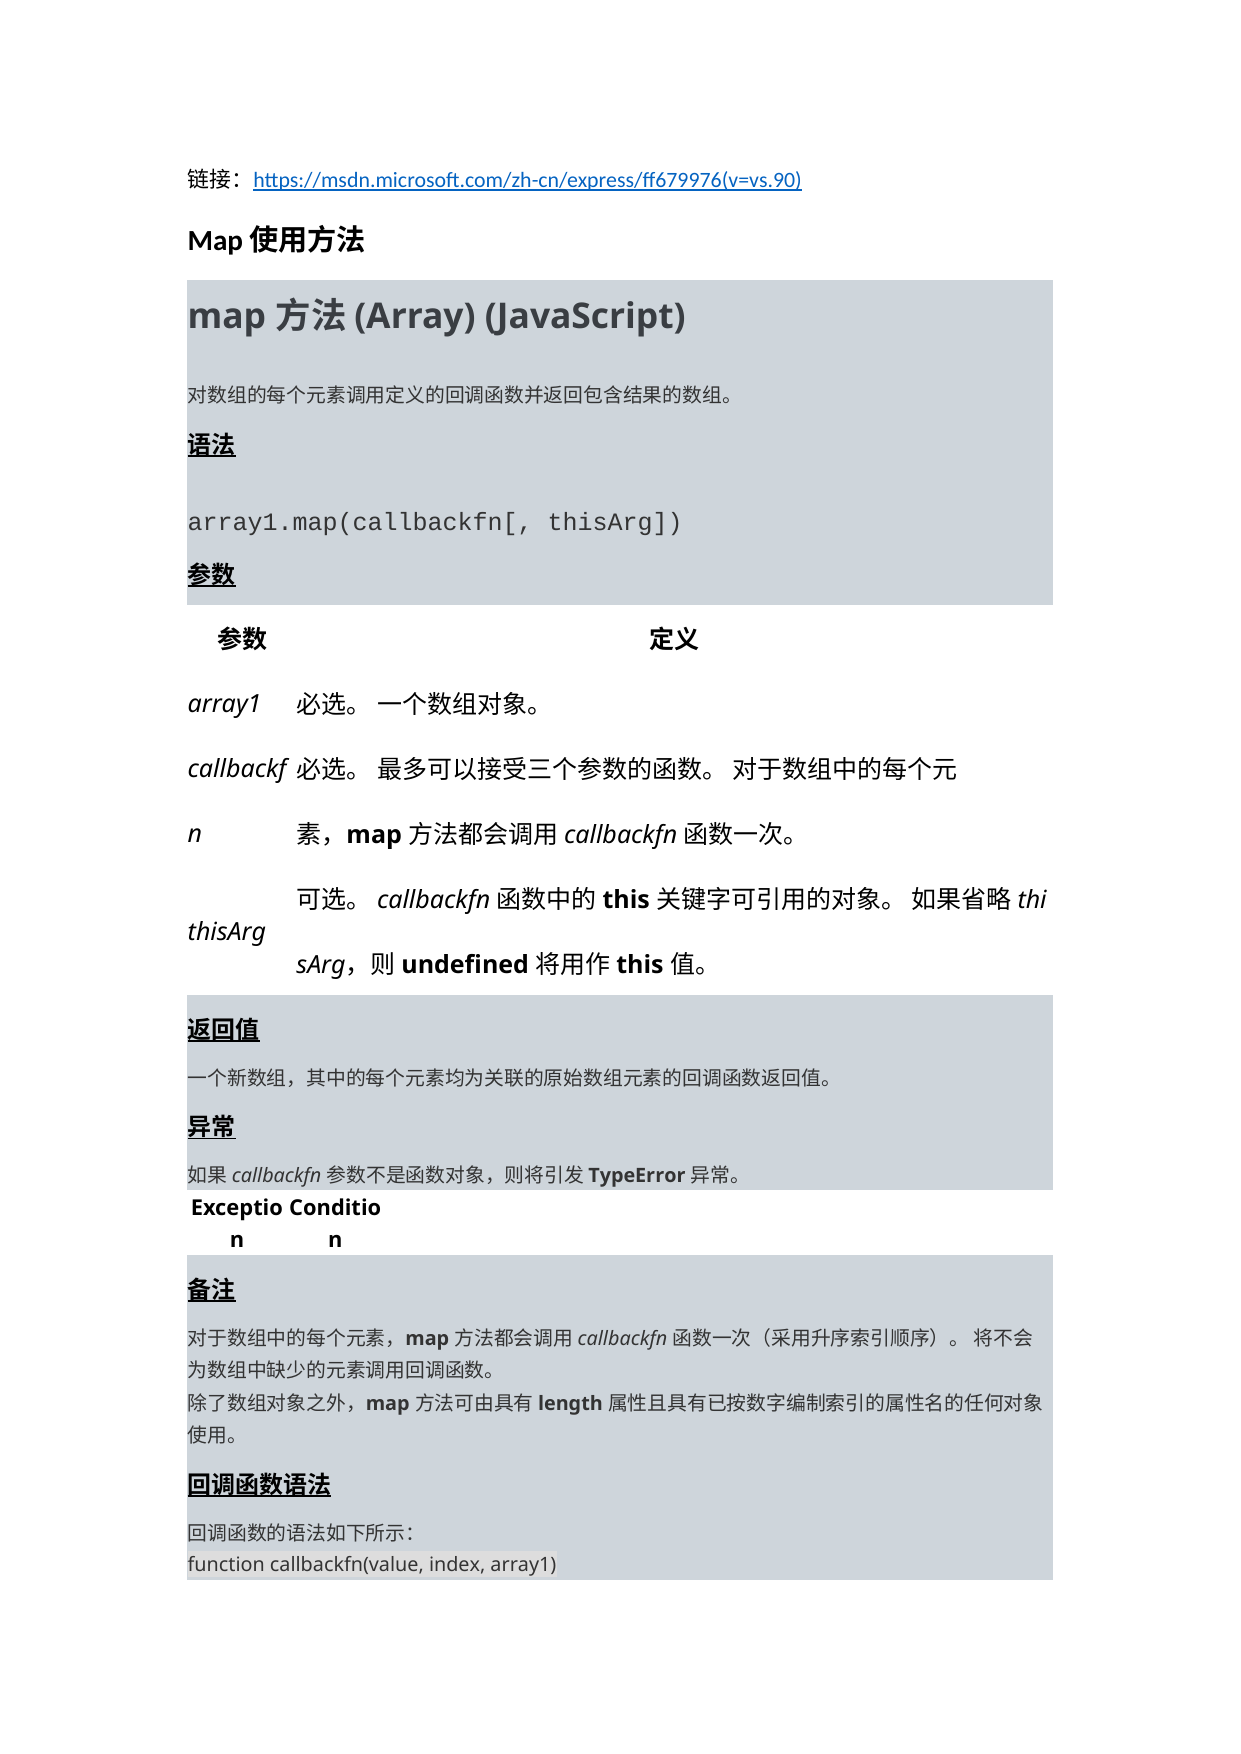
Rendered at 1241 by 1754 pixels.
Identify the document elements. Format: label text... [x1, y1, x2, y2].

text 备注 [187, 1255, 1053, 1320]
text 对数组的每个元素调用定义的回调函数并返回包含结果的数组。 [187, 378, 1053, 410]
text 返回值 [187, 995, 1053, 1060]
table_cell array1 [188, 670, 296, 735]
text 链接：https://msdn.microsoft.com/zh-cn/express/ff679976(v=vs.90) [187, 162, 1053, 194]
text 除了数组对象之外，map 方法可由具有 length 属性且具有已按数字编制索引的属性名的任何对象使用。 [187, 1385, 1053, 1450]
table_header 参数 [188, 605, 296, 670]
text 一个新数组，其中的每个元素均为关联的原始数组元素的回调函数返回值。 [187, 1060, 1053, 1093]
text 回调函数的语法如下所示： [187, 1515, 1053, 1548]
text function callbackfn(value, index, array1) [187, 1548, 1053, 1580]
text map 方法 (Array) (JavaScript) [187, 280, 1053, 345]
subtitle Map使用方法 [187, 205, 1053, 270]
text 如果 callbackfn 参数不是函数对象，则将引发 TypeError 异常。 [187, 1158, 1053, 1190]
table_header Condition [286, 1190, 384, 1255]
table_header Exception [188, 1190, 286, 1255]
table_cell callbackfn [188, 735, 296, 865]
text 参数 [187, 540, 1053, 605]
table_header 定义 [296, 605, 1053, 670]
table_cell thisArg [188, 865, 296, 995]
text 语法 [187, 410, 1053, 475]
table_cell 可选。 callbackfn 函数中的 this 关键字可引用的对象。 如果省略 thisArg，则 undefined 将用作 this 值。 [296, 865, 1053, 995]
table_cell 必选。 一个数组对象。 [296, 670, 1053, 735]
table_cell 必选。 最多可以接受三个参数的函数。 对于数组中的每个元素，map 方法都会调用 callbackfn 函数一次。 [296, 735, 1053, 865]
text array1.map(callbackfn[, thisArg]) [187, 508, 1053, 540]
text 异常 [187, 1093, 1053, 1158]
text 回调函数语法 [187, 1450, 1053, 1515]
text 对于数组中的每个元素，map 方法都会调用 callbackfn 函数一次（采用升序索引顺序）。 将不会为数组中缺少的元素调用回调函数。 [187, 1320, 1053, 1385]
